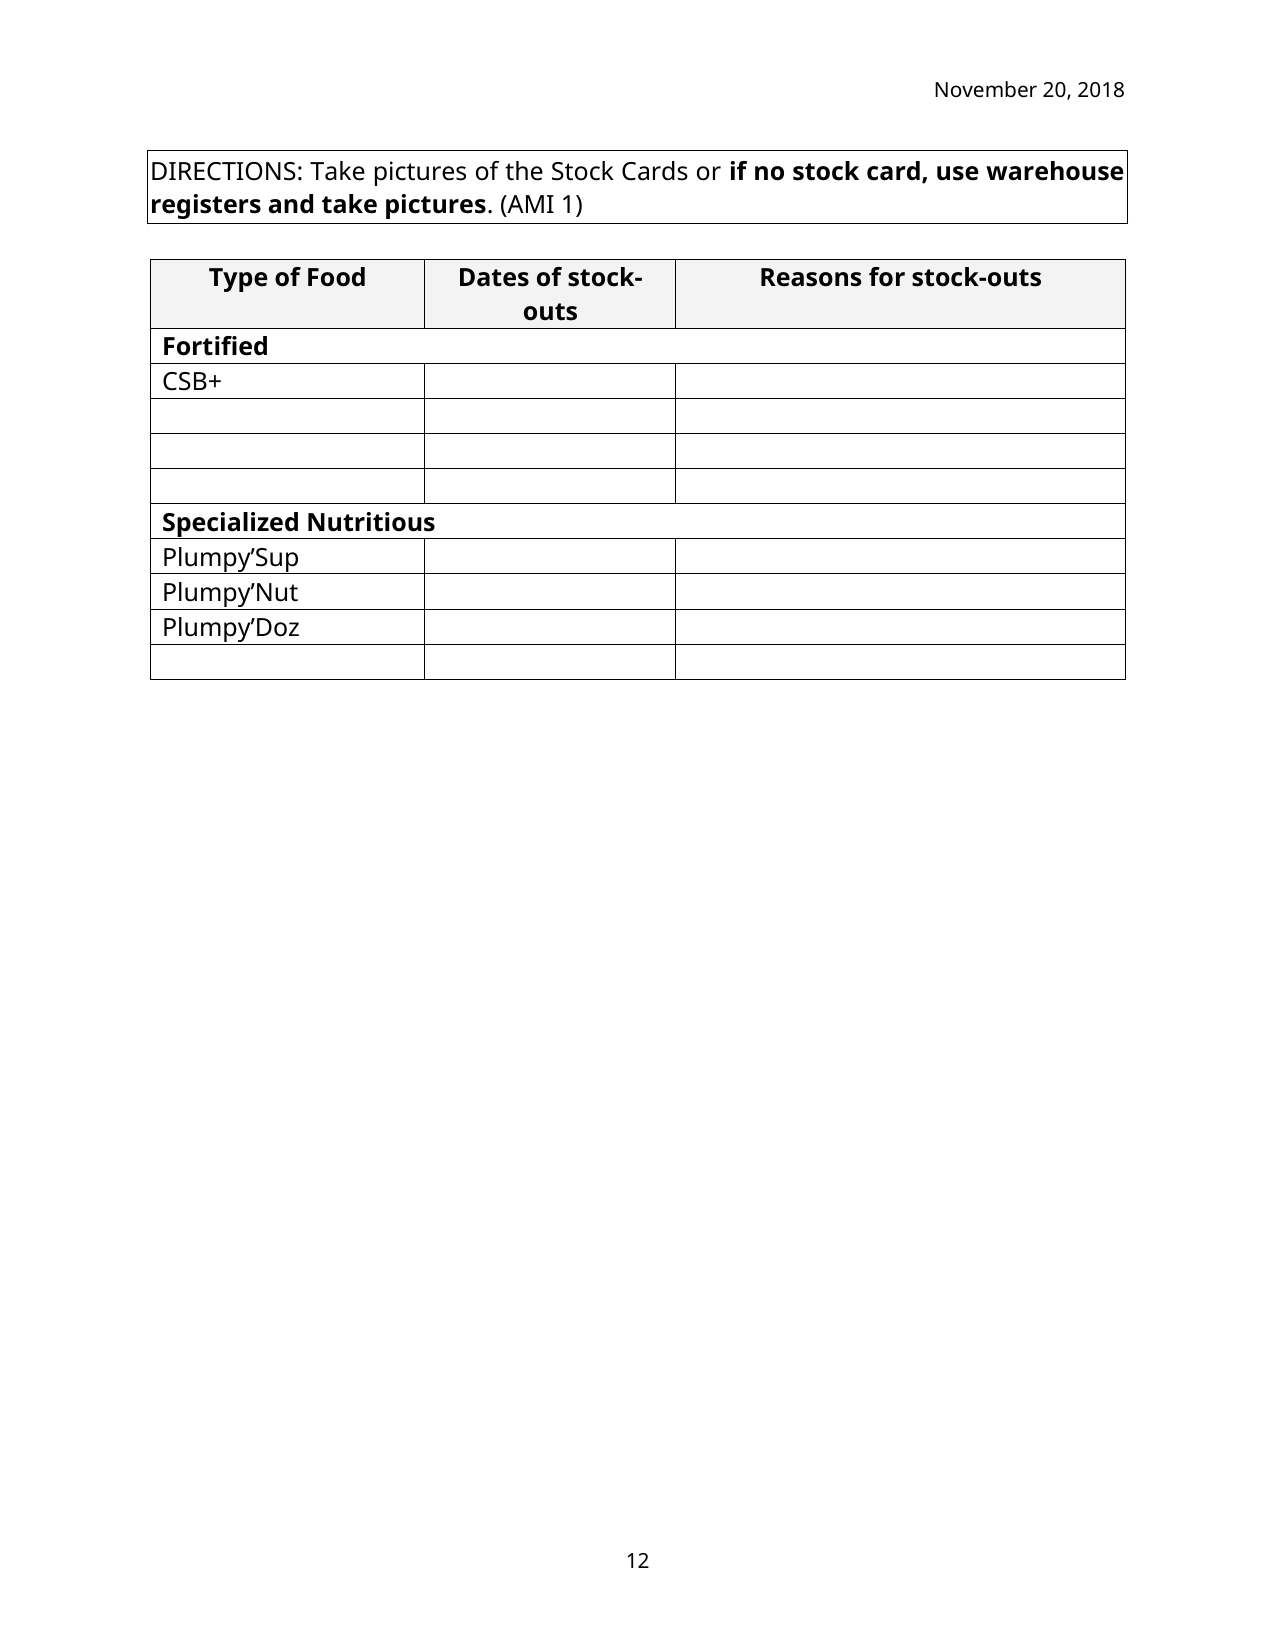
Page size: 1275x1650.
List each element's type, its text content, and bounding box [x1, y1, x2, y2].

table_cell [151, 645, 424, 679]
table_cell [425, 434, 675, 468]
table_cell [151, 434, 424, 468]
text DIRECTIONS: Take pictures of the Stock Cards or if no stock card, use warehouse registers and take pictures. (AMI 1) [148, 151, 1127, 223]
table_cell [676, 364, 1125, 398]
table_cell Specialized Nutritious [151, 504, 1125, 538]
table_header Dates of stock-outs [425, 260, 675, 328]
table_cell [425, 610, 675, 643]
table_cell Plumpy’Sup [151, 539, 424, 573]
table_cell [425, 364, 675, 398]
table_cell Plumpy’Nut [151, 574, 424, 608]
table_cell [676, 645, 1125, 679]
table_cell [676, 399, 1125, 433]
table_header Reasons for stock-outs [676, 260, 1125, 328]
table_cell Fortified [151, 329, 1125, 363]
table_cell [425, 399, 675, 433]
table_cell Plumpy’Doz [151, 610, 424, 643]
table_header Type of Food [151, 260, 424, 328]
table_cell [151, 469, 424, 503]
table_cell [676, 610, 1125, 643]
table_cell [425, 539, 675, 573]
table_cell [676, 434, 1125, 468]
table_cell [676, 574, 1125, 608]
table_cell [425, 469, 675, 503]
table_cell [151, 399, 424, 433]
table_cell [425, 574, 675, 608]
table_cell [676, 539, 1125, 573]
table_cell [425, 645, 675, 679]
table_cell CSB+ [151, 364, 424, 398]
table_cell [676, 469, 1125, 503]
